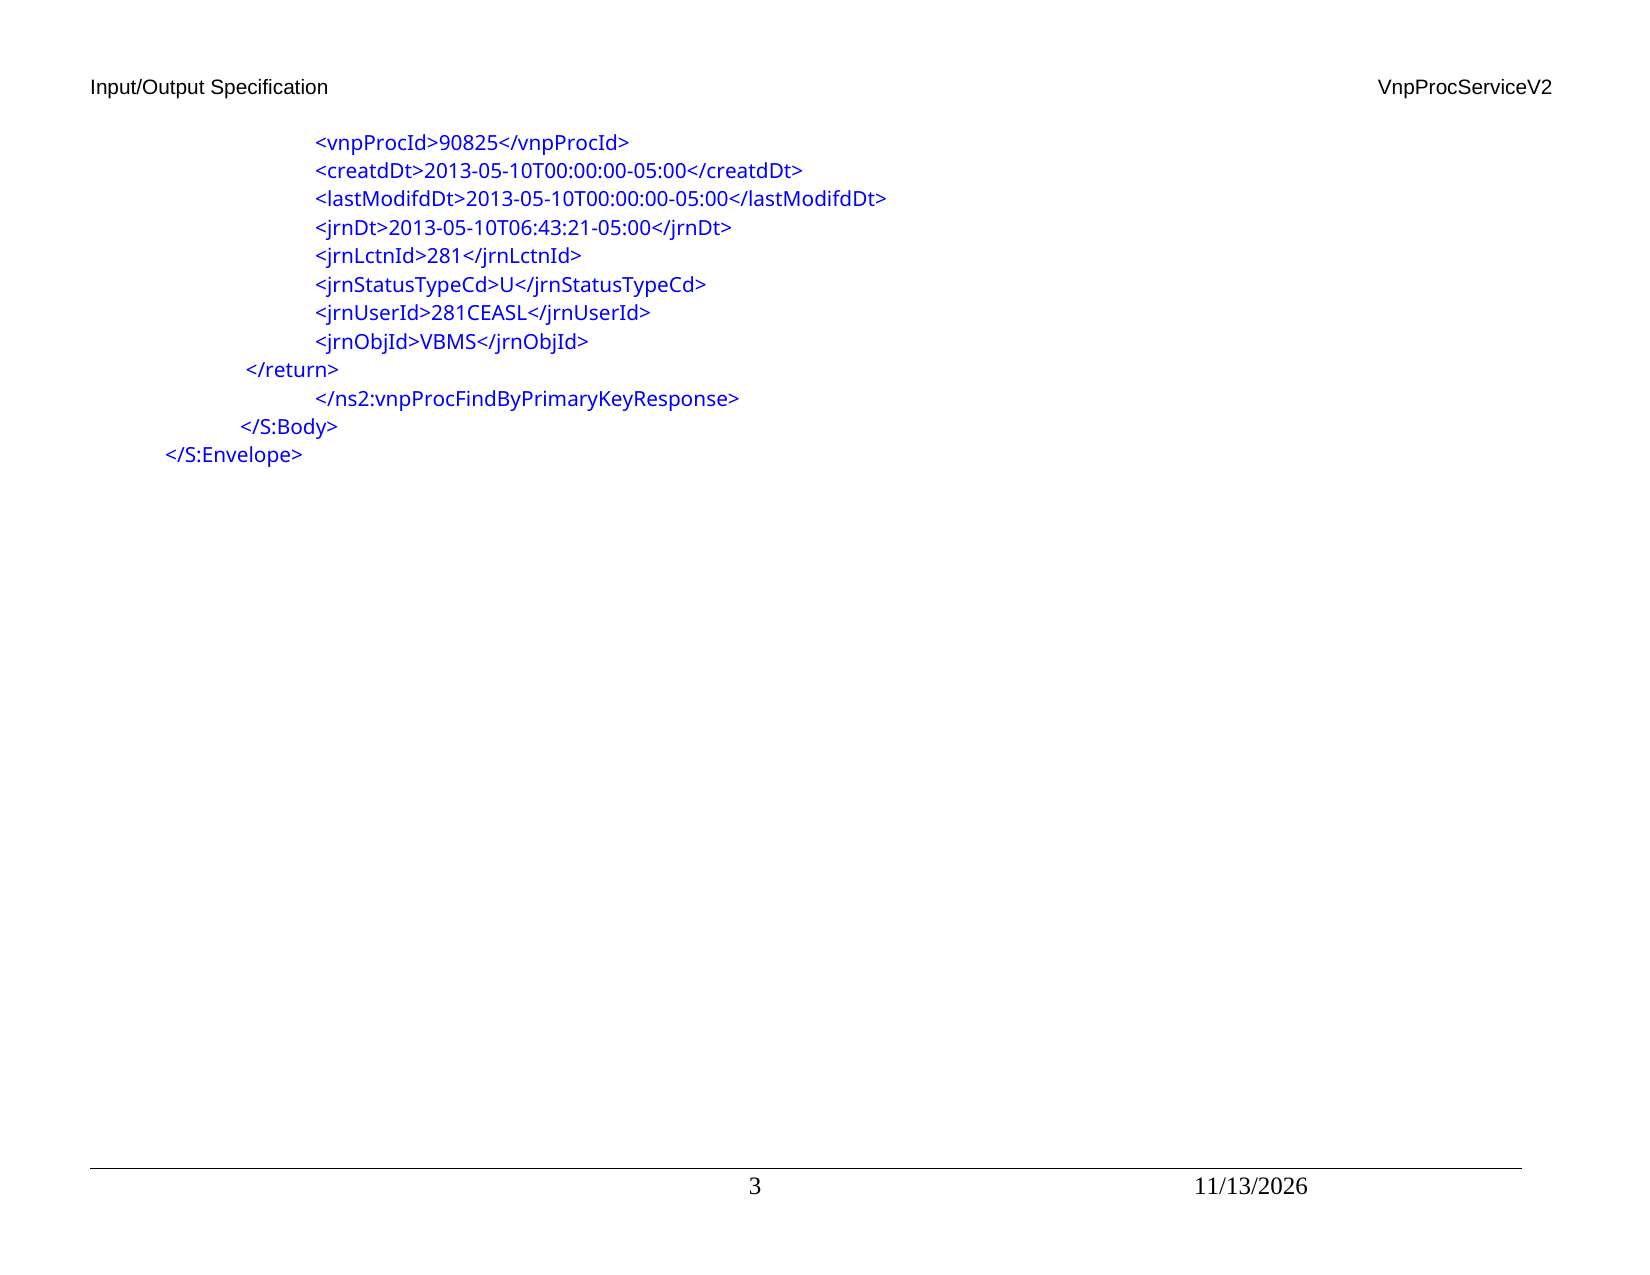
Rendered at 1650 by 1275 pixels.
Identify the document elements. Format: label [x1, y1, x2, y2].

text [165, 128, 1560, 469]
